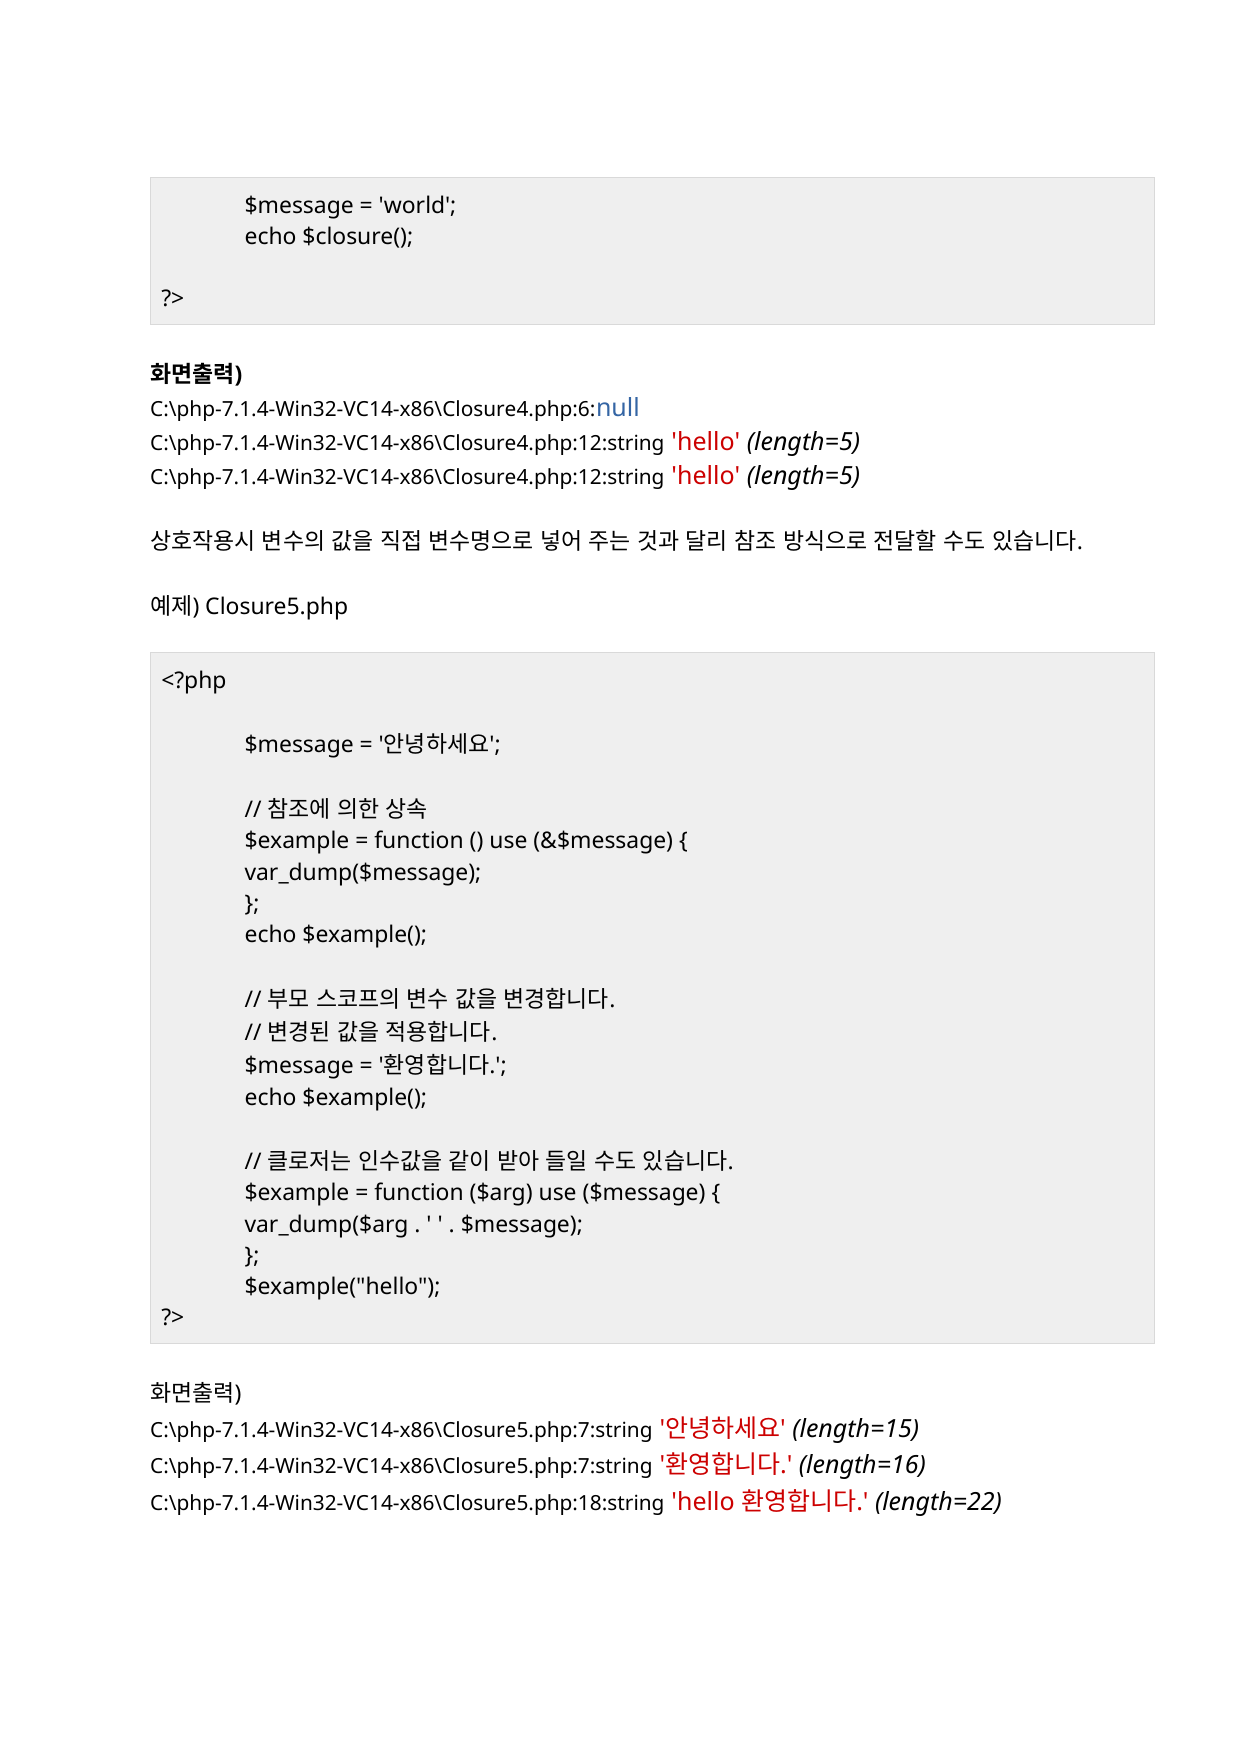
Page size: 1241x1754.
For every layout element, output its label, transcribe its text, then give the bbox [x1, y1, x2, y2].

text 상호작용시 변수의 값을 직접 변수명으로 넣어 주는 것과 달리 참조 방식으로 전달할 수도 있습니다. [150, 523, 1090, 556]
table_header <?php $message = '안녕하세요'; // 참조에 의한 상속 $example = function () use (&$message) { var_dump($message); }; echo $example(); // 부모 스코프의 변수 값을 변경합니다. // 변경된 값을 적용합니다. $message = '환영합니다.'; echo $example(); // 클로저는 인수값을 같이 받아 들일 수도 있습니다. $example = function ($arg) use ($message) { var_dump($arg . ' ' . $message); }; $example("hello"); ?> [151, 653, 1154, 1343]
text C:\php-7.1.4-Win32-VC14-x86\Closure5.php:7:string '환영합니다.' (length=16) [150, 1445, 1090, 1481]
text 예제) Closure5.php [150, 588, 1090, 621]
text C:\php-7.1.4-Win32-VC14-x86\Closure5.php:7:string '안녕하세요' (length=15) [150, 1408, 1090, 1445]
text C:\php-7.1.4-Win32-VC14-x86\Closure4.php:6:null [150, 390, 1090, 424]
text 화면출력) [150, 356, 1090, 390]
text C:\php-7.1.4-Win32-VC14-x86\Closure4.php:12:string 'hello' (length=5) [150, 424, 1090, 458]
text C:\php-7.1.4-Win32-VC14-x86\Closure5.php:18:string 'hello 환영합니다.' (length=22) [150, 1481, 1090, 1517]
text 화면출력) [150, 1375, 1090, 1408]
text C:\php-7.1.4-Win32-VC14-x86\Closure4.php:12:string 'hello' (length=5) [150, 458, 1090, 492]
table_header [151, 178, 1154, 324]
